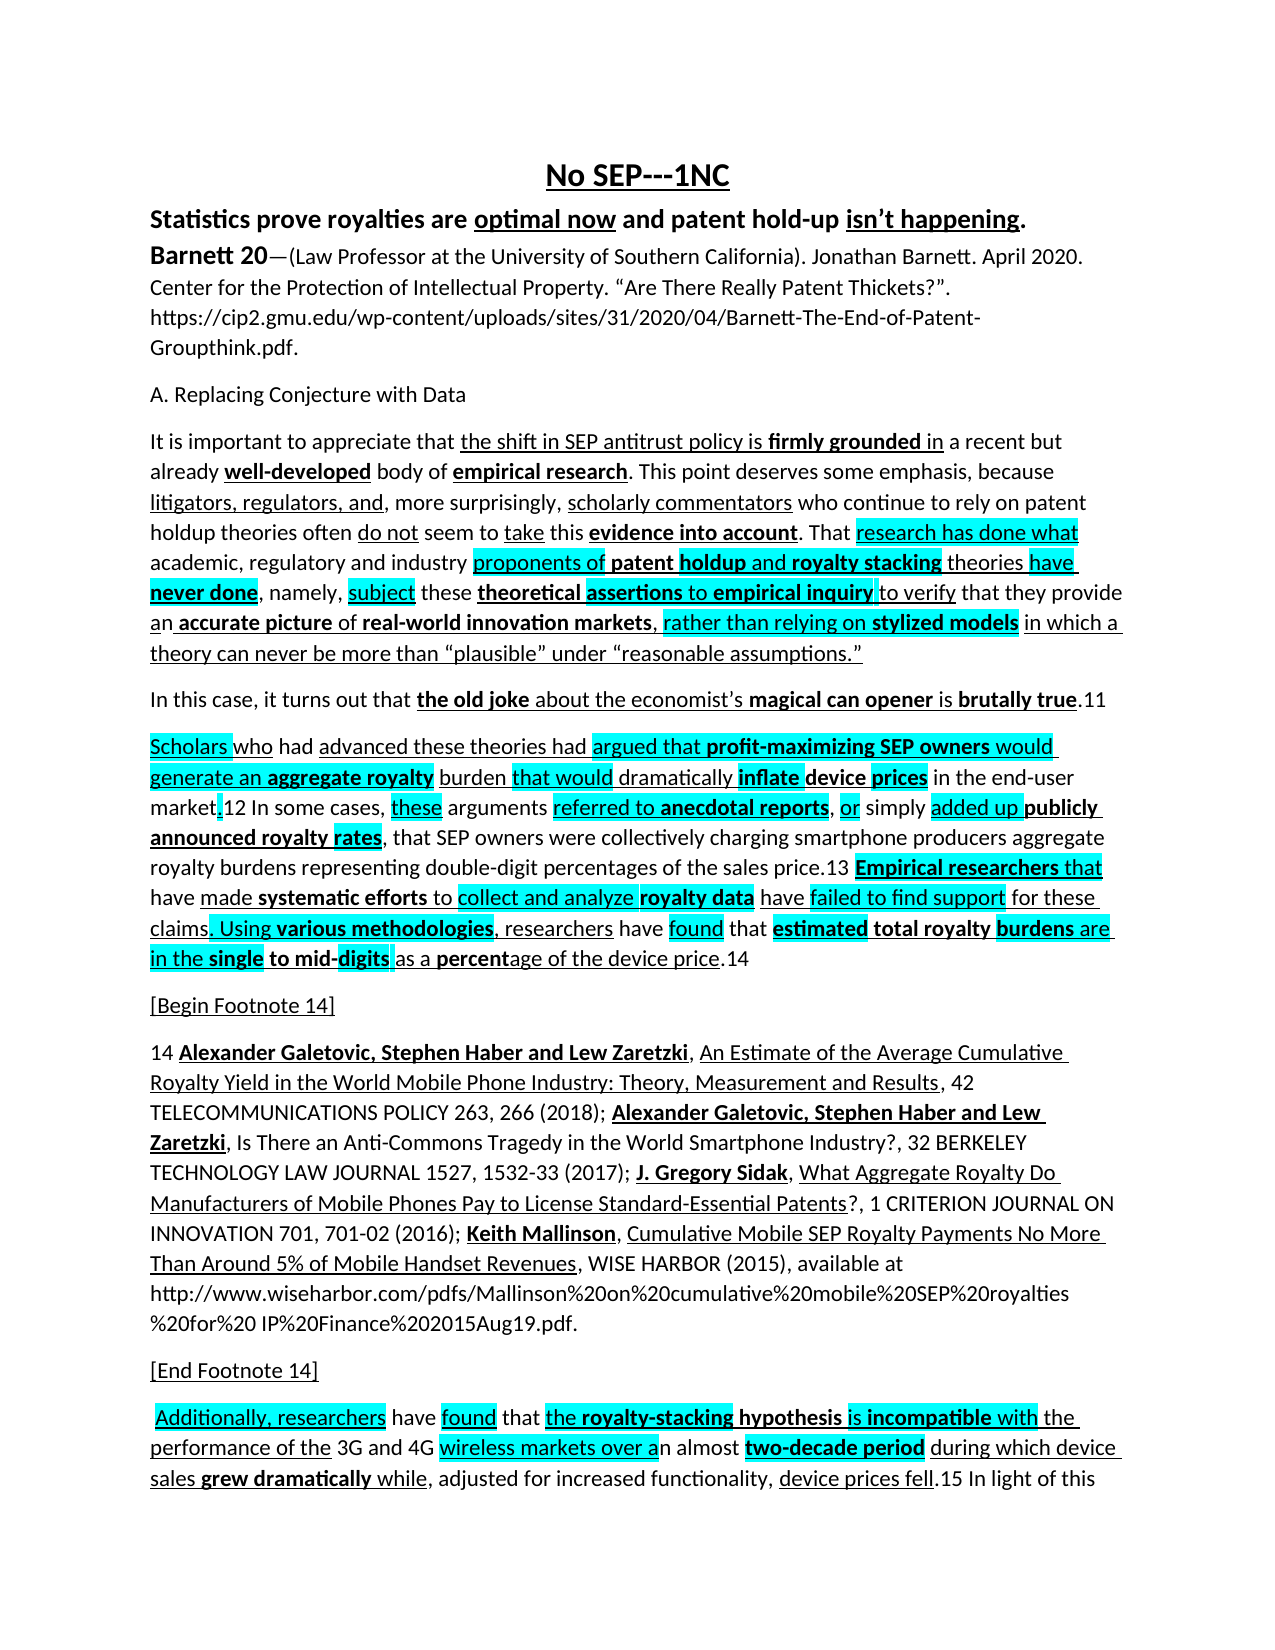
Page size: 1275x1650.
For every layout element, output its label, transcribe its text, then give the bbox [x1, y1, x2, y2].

text In this case, it turns out that the old joke about the economist’s magical can opener is brutally true.11 [150, 686, 1125, 714]
text Barnett 20—(Law Professor at the University of Southern California). Jonathan Barnett. April 2020. Center for the Protection of Intellectual Property. “Are There Really Patent Thickets?”. https://cip2.gmu.edu/wp-content/uploads/sites/31/2020/04/Barnett-The-End-of-Patent-Groupthink.pdf. [150, 238, 1125, 362]
text [Begin Footnote 14] [150, 991, 1125, 1019]
text 14 Alexander Galetovic, Stephen Haber and Lew Zaretzki, An Estimate of the Average Cumulative Royalty Yield in the World Mobile Phone Industry: Theory, Measurement and Results, 42 TELECOMMUNICATIONS POLICY 263, 266 (2018); Alexander Galetovic, Stephen Haber and Lew Zaretzki, Is There an Anti-Commons Tragedy in the World Smartphone Industry?, 32 BERKELEY TECHNOLOGY LAW JOURNAL 1527, 1532-33 (2017); J. Gregory Sidak, What Aggregate Royalty Do Manufacturers of Mobile Phones Pay to License Standard-Essential Patents?, 1 CRITERION JOURNAL ON INNOVATION 701, 701-02 (2016); Keith Mallinson, Cumulative Mobile SEP Royalty Payments No More Than Around 5% of Mobile Handset Revenues, WISE HARBOR (2015), available at http://www.wiseharbor.com/pdfs/Mallinson%20on%20cumulative%20mobile%20SEP%20royalties%20for%20 IP%20Finance%202015Aug19.pdf. [150, 1038, 1125, 1338]
text Scholars who had advanced these theories had argued that profit-maximizing SEP owners would generate an aggregate royalty burden that would dramatically inflate device prices in the end-user market.12 In some cases, these arguments referred to anecdotal reports, or simply added up publicly announced royalty rates, that SEP owners were collectively charging smartphone producers aggregate royalty burdens representing double-digit percentages of the sales price.13 Empirical researchers that have made systematic efforts to collect and analyze royalty data have failed to find support for these claims. Using various methodologies, researchers have found that estimated total royalty burdens are in the single to mid-digits as a percentage of the device price.14 [150, 732, 1125, 972]
subtitle Statistics prove royalties are optimal now and patent hold-up isn’t happening. [150, 202, 1125, 235]
subtitle No SEP---1NC [150, 154, 1125, 195]
text A. Replacing Conjecture with Data [150, 380, 1125, 408]
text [150, 1403, 1125, 1492]
text It is important to appreciate that the shift in SEP antitrust policy is firmly grounded in a recent but already well-developed body of empirical research. This point deserves some emphasis, because litigators, regulators, and, more surprisingly, scholarly commentators who continue to rely on patent holdup theories often do not seem to take this evidence into account. That research has done what academic, regulatory and industry proponents of patent holdup and royalty stacking theories have never done, namely, subject these theoretical assertions to empirical inquiry to verify that they provide an accurate picture of real-world innovation markets, rather than relying on stylized models in which a theory can never be more than “plausible” under “reasonable assumptions.” [150, 427, 1125, 667]
text [End Footnote 14] [150, 1356, 1125, 1384]
